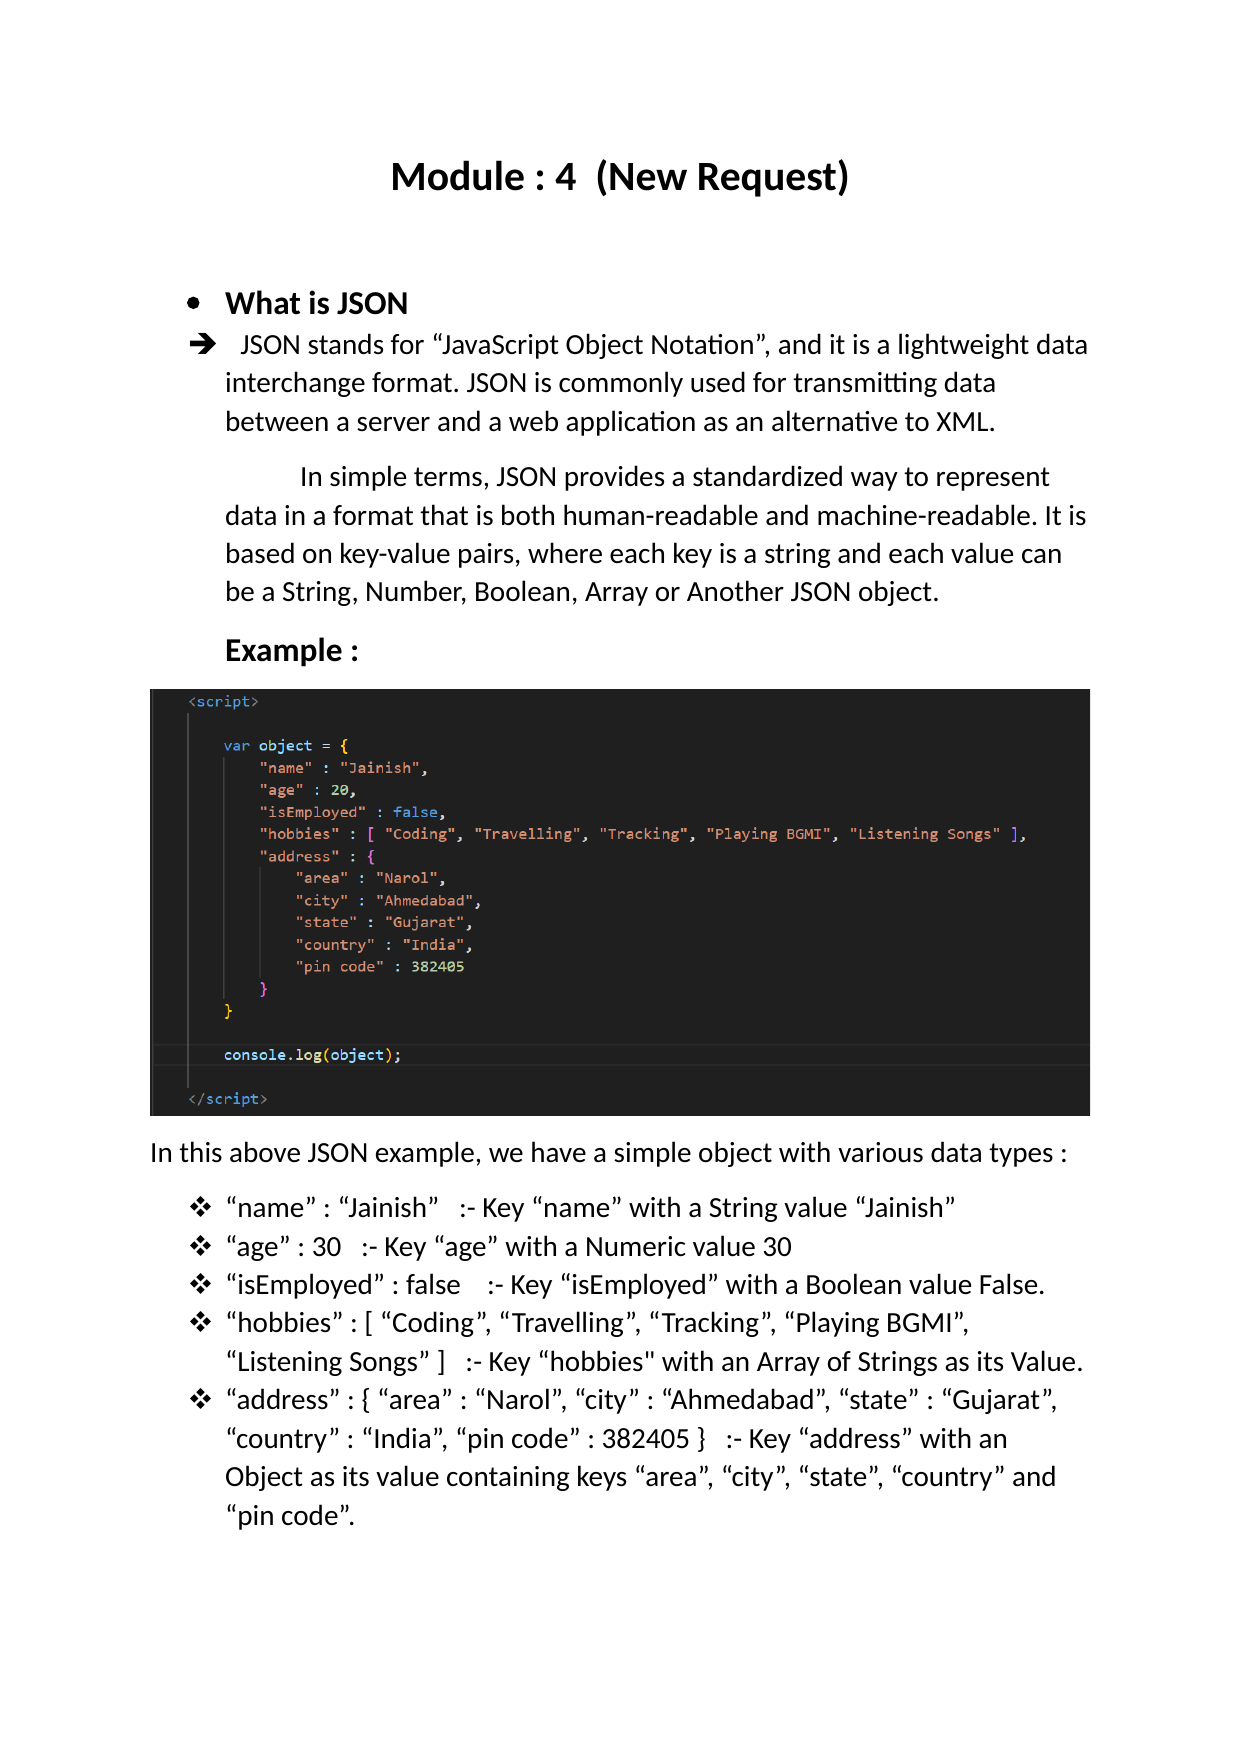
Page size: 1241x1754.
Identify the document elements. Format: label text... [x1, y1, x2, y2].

list “age” : 30 :- Key “age” with a Numeric value 30 [187, 1228, 1090, 1263]
list “address” : { “area” : “Narol”, “city” : “Ahmedabad”, “state” : “Gujarat”, “country” : “India”, “pin code” : 382405 } :- Key “address” with an Object as its value containing keys “area”, “city”, “state”, “country” and “pin code”. [187, 1381, 1090, 1532]
text In this above JSON example, we have a simple object with various data types : [150, 1134, 1090, 1170]
list JSON stands for “JavaScript Object Notation”, and it is a lightweight data interchange format. JSON is commonly used for transmitting data between a server and a web application as an alternative to XML. [187, 326, 1090, 439]
text Example : [150, 628, 1090, 669]
list “hobbies” : [ “Coding”, “Travelling”, “Tracking”, “Playing BGMI”, “Listening Songs” ] :- Key “hobbies" with an Array of Strings as its Value. [187, 1304, 1090, 1378]
text Module : 4 (New Request) [150, 150, 1090, 201]
list What is JSON [187, 282, 1090, 323]
list “name” : “Jainish” :- Key “name” with a String value “Jainish” [187, 1189, 1090, 1225]
picture [150, 689, 1091, 1116]
list “isEmployed” : false :- Key “isEmployed” with a Boolean value False. [187, 1266, 1090, 1302]
text In simple terms, JSON provides a standardized way to represent data in a format that is both human-readable and machine-readable. It is based on key-value pairs, where each key is a string and each value can be a String, Number, Boolean, Array or Another JSON object. [225, 458, 1090, 609]
